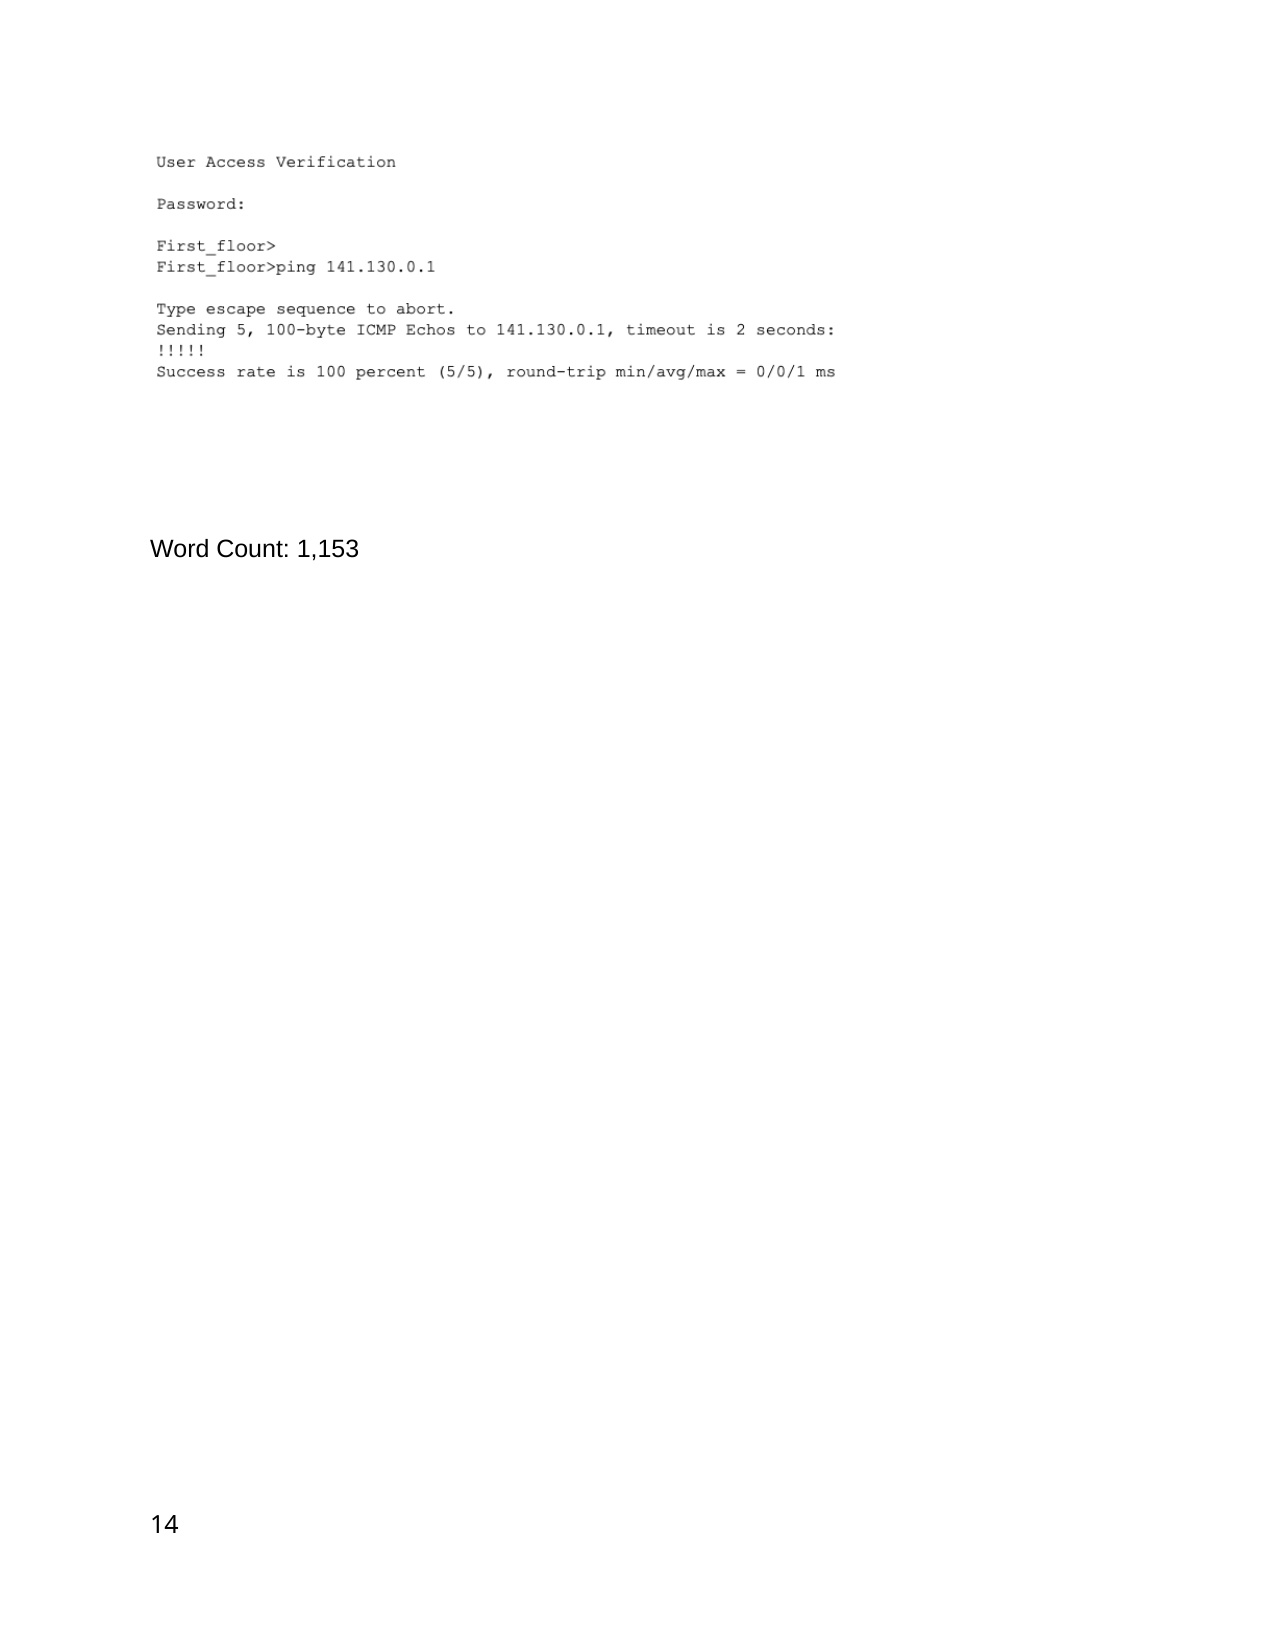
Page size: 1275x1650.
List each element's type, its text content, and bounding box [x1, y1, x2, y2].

picture [150, 150, 842, 388]
text Word Count: 1,153 [150, 534, 1125, 563]
